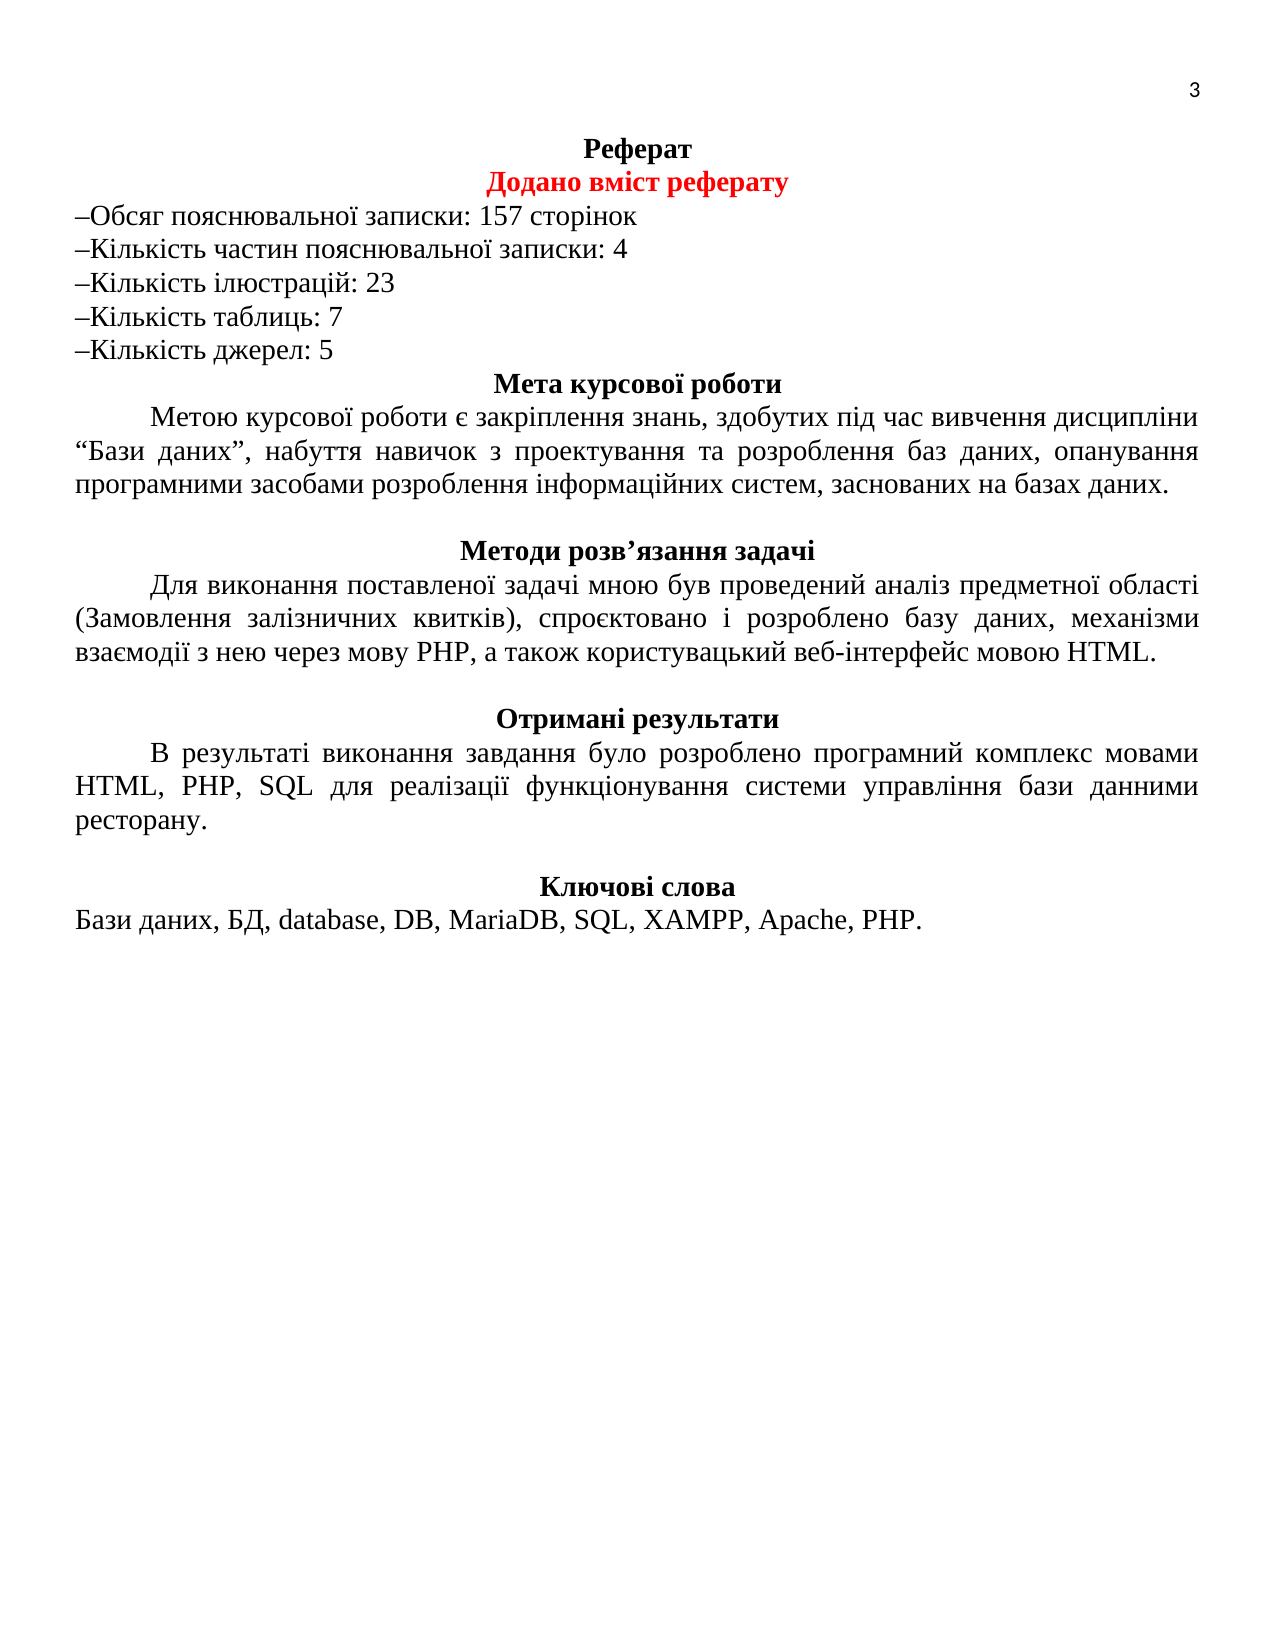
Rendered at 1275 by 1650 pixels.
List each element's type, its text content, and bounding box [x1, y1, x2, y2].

text Отримані результати [75, 701, 1200, 735]
text Метою курсової роботи є закріплення знань, здобутих під час вивчення дисципліни “Бази даних”, набуття навичок з проектування та розроблення баз даних, опанування програмними засобами розроблення інформаційних систем, заснованих на базах даних. [75, 399, 1200, 500]
text В результаті виконання завдання було розроблено програмний комплекс мовами HTML, PHP, SQL для реалізації функціонування системи управління бази данними ресторану. [75, 735, 1200, 835]
text –Обсяг пояснювальної записки: 157 сторінок [75, 198, 1200, 232]
text –Кількість джерел: 5 [75, 332, 1200, 366]
text Додано вміст реферату [75, 164, 1200, 198]
text –Кількість частин пояснювальної записки: 4 [75, 232, 1200, 265]
text Бази даних, БД, database, DB, MariaDB, SQL, XAMPP, Apache, PHP. [75, 902, 1200, 936]
text Реферат [75, 131, 1200, 164]
text Мета курсової роботи [75, 366, 1200, 399]
text Ключові слова [75, 869, 1200, 902]
text Методи розв’язання задачі [75, 533, 1200, 567]
text –Кількість ілюстрацій: 23 [75, 265, 1200, 299]
text Для виконання поставленої задачі мною був проведений аналіз предметної області (Замовлення залізничних квитків), спроєктовано і розроблено базу даних, механізми взаємодії з нею через мову PHP, а також користувацький веб-інтерфейс мовою HTML. [75, 567, 1200, 668]
text –Кількість таблиць: 7 [75, 299, 1200, 332]
